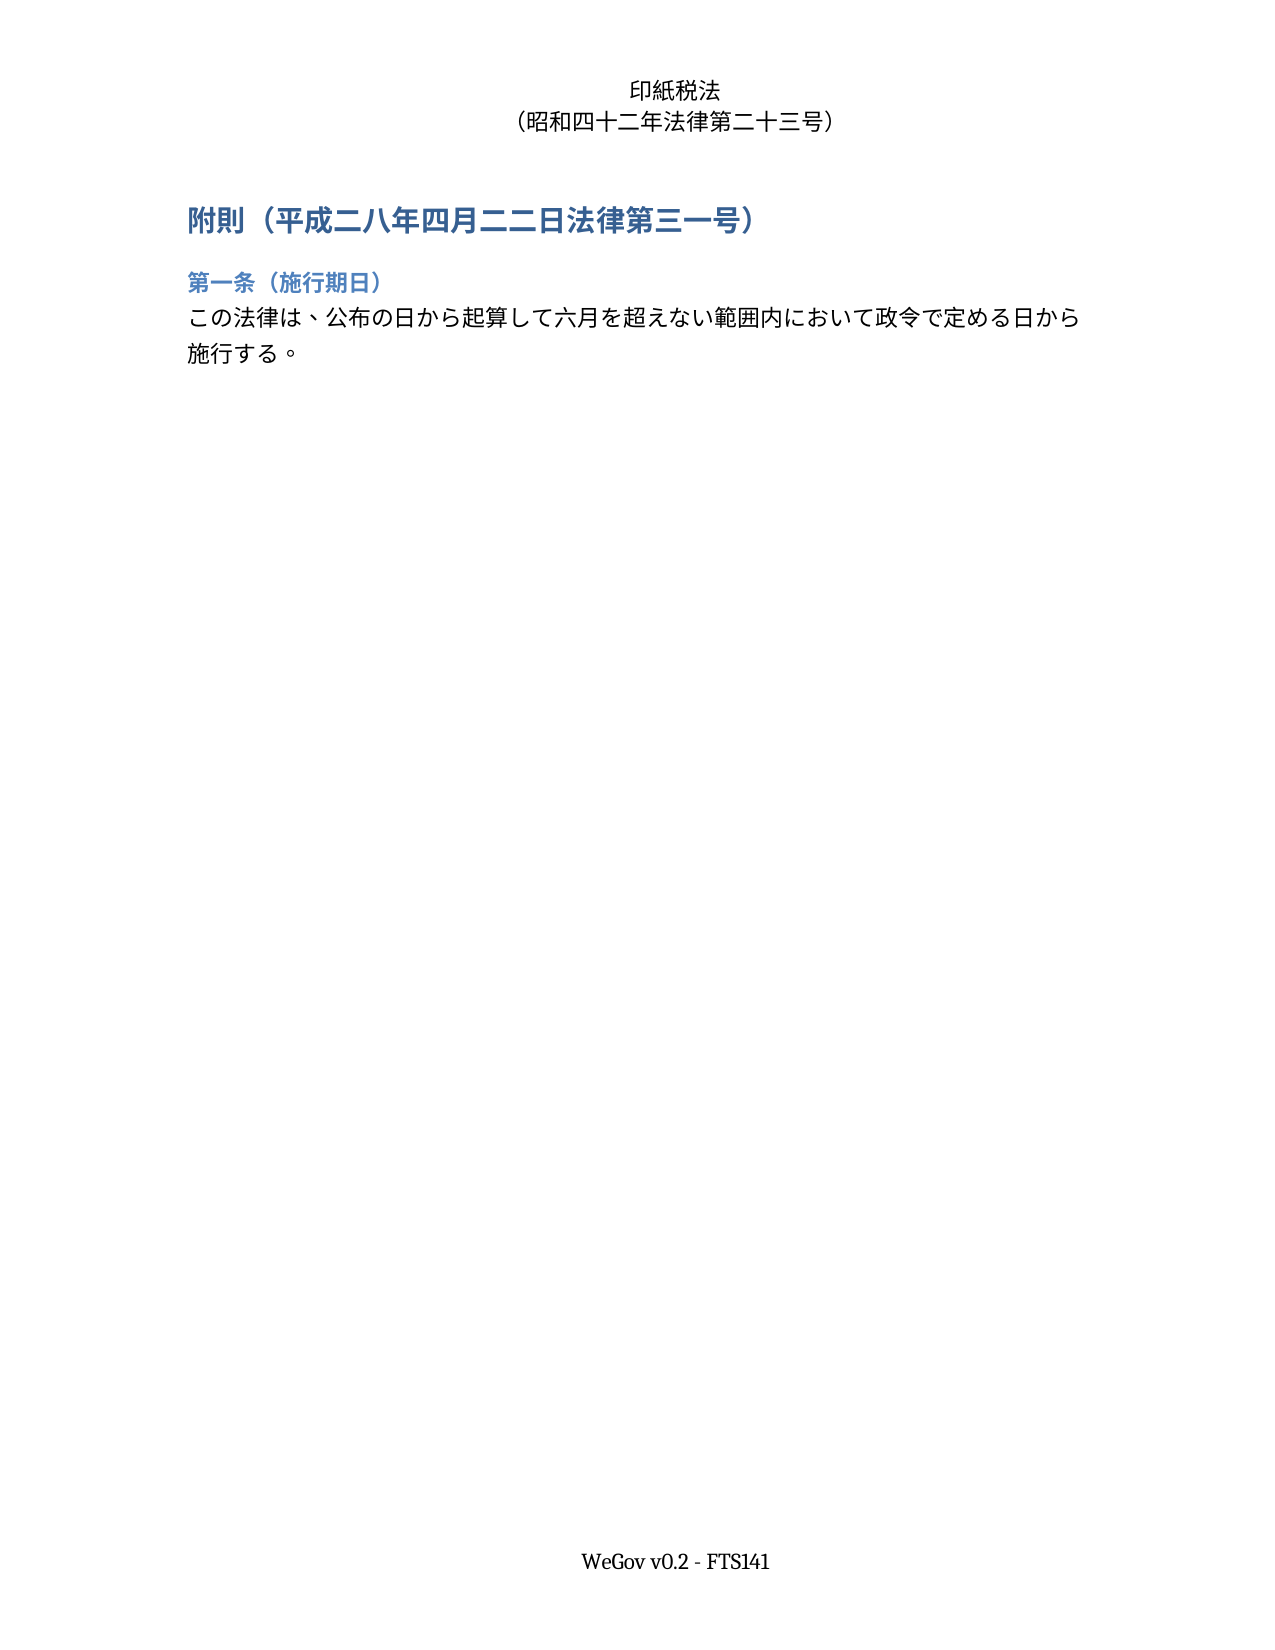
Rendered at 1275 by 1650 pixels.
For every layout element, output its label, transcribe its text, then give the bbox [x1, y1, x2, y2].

subtitle 附則（平成二八年四月二二日法律第三一号） [187, 200, 1087, 240]
subtitle 第一条（施行期日） [187, 266, 1087, 298]
text この法律は、公布の日から起算して六月を超えない範囲内において政令で定める日から施行する。 [187, 302, 1087, 369]
